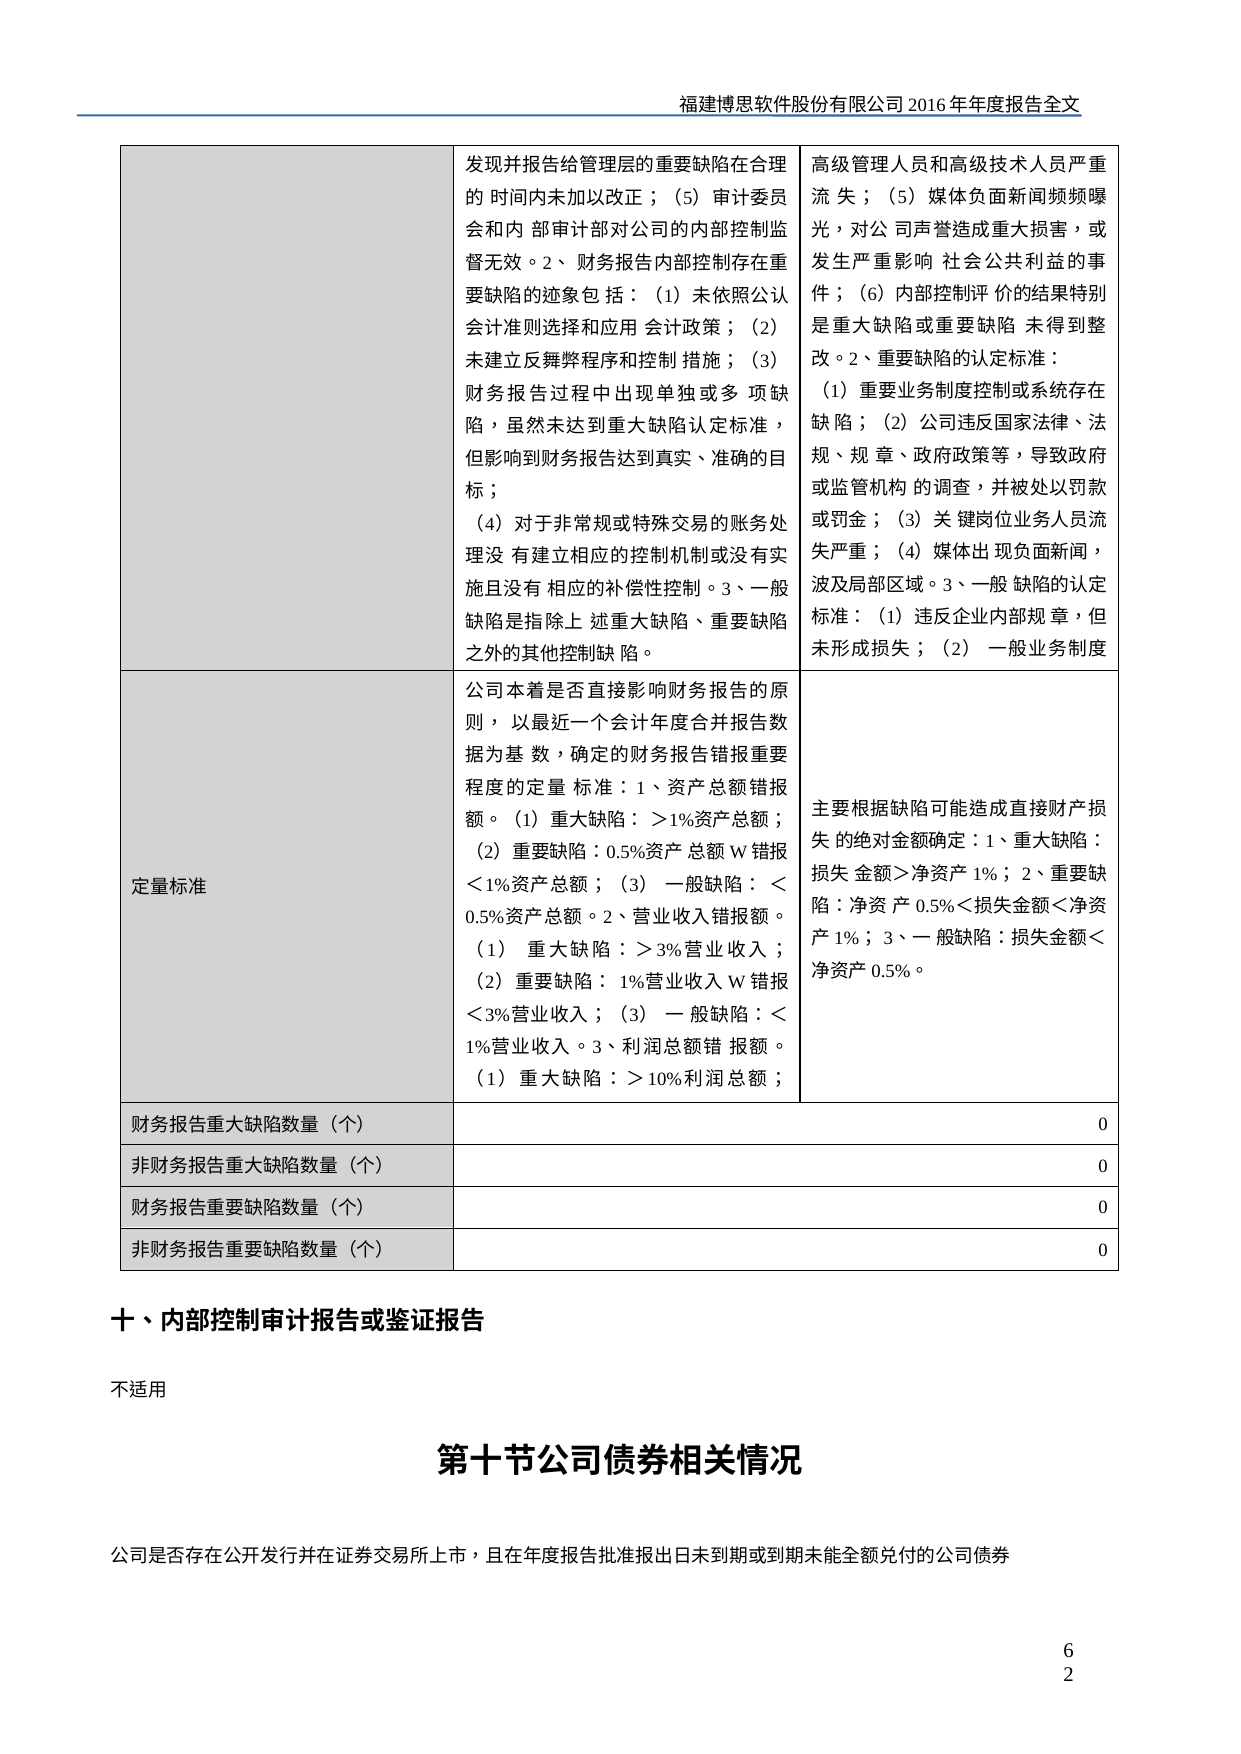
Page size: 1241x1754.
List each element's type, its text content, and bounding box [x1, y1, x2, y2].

text 不适用 [110, 1376, 1128, 1401]
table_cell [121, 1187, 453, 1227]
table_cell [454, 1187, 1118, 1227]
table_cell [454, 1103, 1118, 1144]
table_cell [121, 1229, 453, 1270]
text 第十节公司债券相关情况 [110, 1437, 1128, 1482]
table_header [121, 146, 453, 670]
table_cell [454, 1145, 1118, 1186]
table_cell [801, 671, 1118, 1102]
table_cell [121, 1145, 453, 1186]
text 十、内部控制审计报告或鉴证报告 [110, 1302, 1128, 1336]
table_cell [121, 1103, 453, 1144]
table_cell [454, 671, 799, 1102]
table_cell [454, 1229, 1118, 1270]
text 公司是否存在公开发行并在证券交易所上市，且在年度报告批准报出日未到期或到期未能全额兑付的公司债券 [110, 1543, 1128, 1568]
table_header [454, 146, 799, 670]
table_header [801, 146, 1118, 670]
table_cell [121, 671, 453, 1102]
